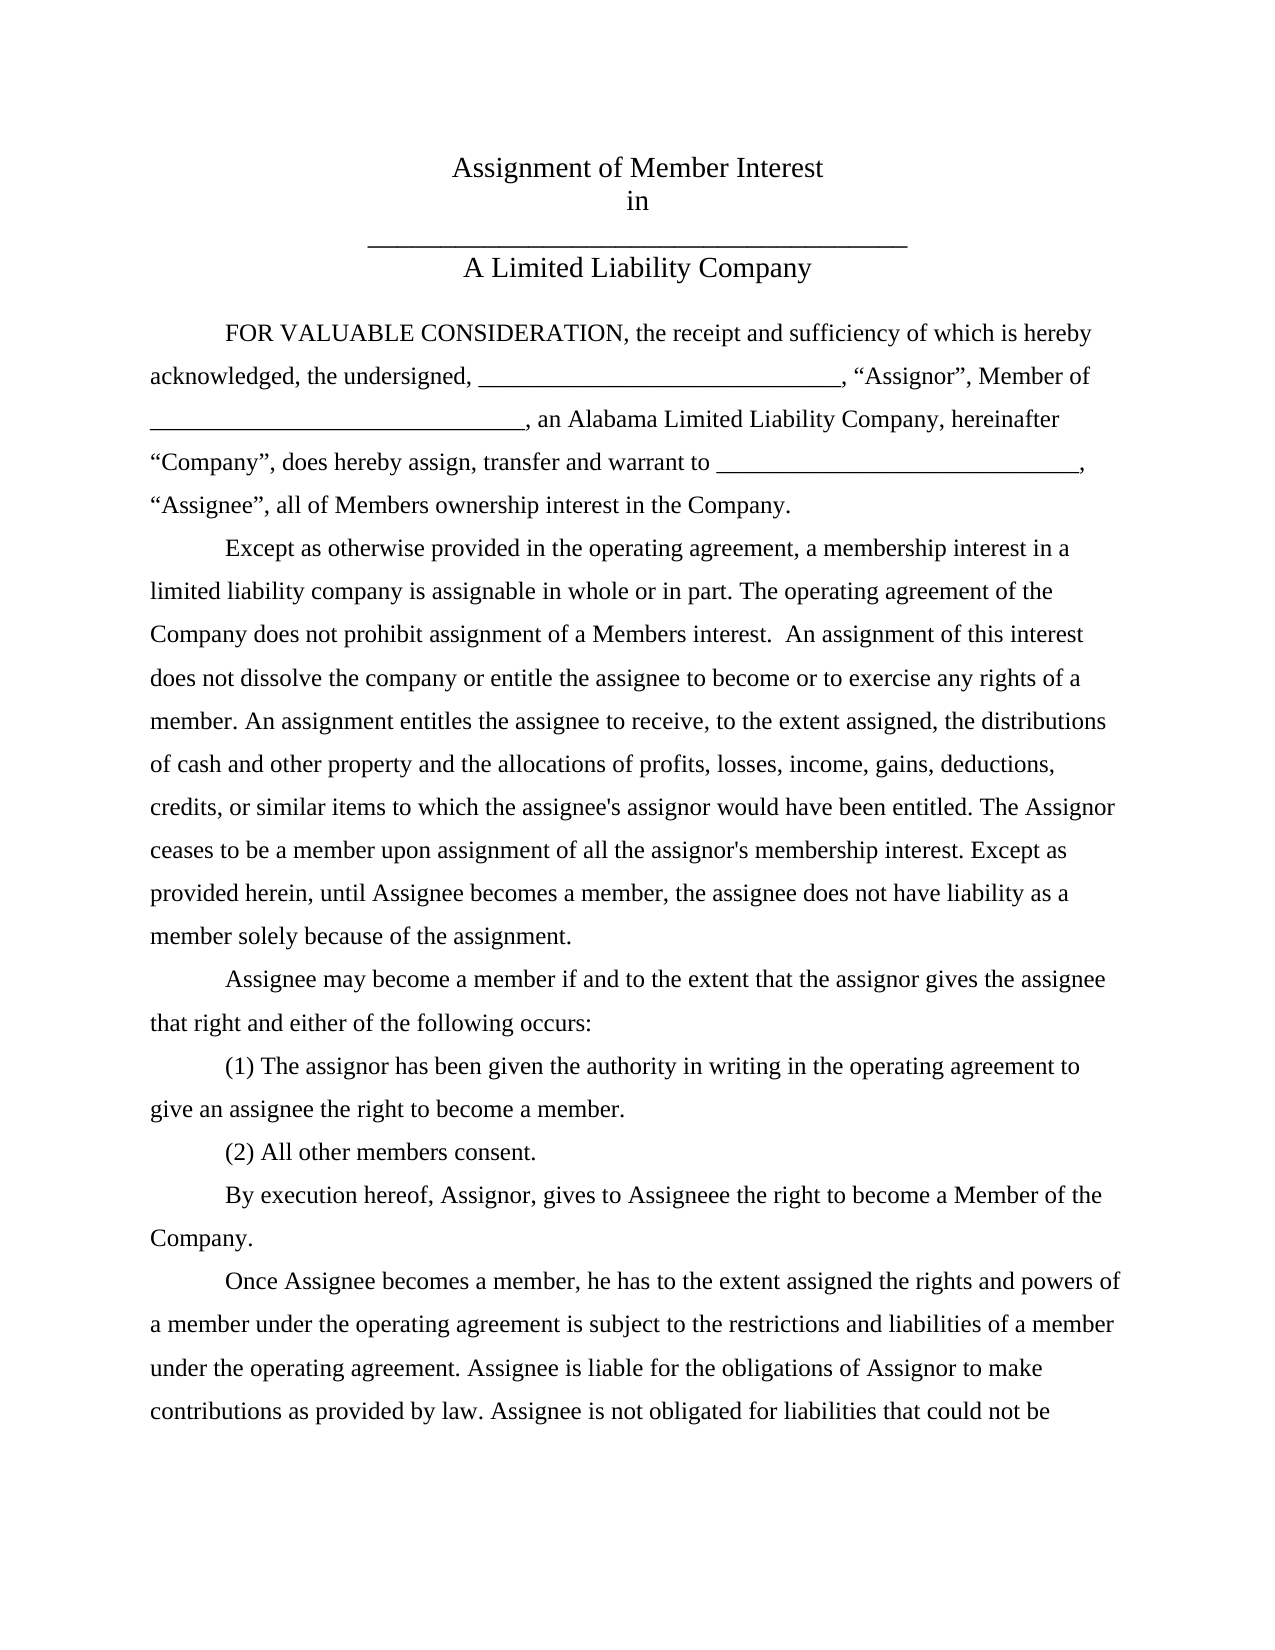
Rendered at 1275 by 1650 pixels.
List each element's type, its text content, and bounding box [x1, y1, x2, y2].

text (1) The assignor has been given the authority in writing in the operating agreement to give an assignee the right to become a member. [150, 1051, 1125, 1123]
text By execution hereof, Assignor, gives to Assigneee the right to become a Member of the Company. [150, 1180, 1125, 1252]
text in [150, 183, 1125, 217]
text Except as otherwise provided in the operating agreement, a membership interest in a limited liability company is assignable in whole or in part. The operating agreement of the Company does not prohibit assignment of a Members interest. An assignment of this interest does not dissolve the company or entitle the assignee to become or to exercise any rights of a member. An assignment entitles the assignee to receive, to the extent assigned, the distributions of cash and other property and the allocations of profits, losses, income, gains, deductions, credits, or similar items to which the assignee's assignor would have been entitled. The Assignor ceases to be a member upon assignment of all the assignor's membership interest. Except as provided herein, until Assignee becomes a member, the assignee does not have liability as a member solely because of the assignment. [150, 533, 1125, 950]
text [150, 1266, 1125, 1424]
subtitle Assignment of Member Interest [150, 150, 1125, 183]
text Assignee may become a member if and to the extent that the assignor gives the assignee that right and either of the following occurs: [150, 964, 1125, 1036]
subtitle A Limited Liability Company [150, 251, 1125, 284]
text (2) All other members consent. [150, 1137, 1125, 1166]
text FOR VALUABLE CONSIDERATION, the receipt and sufficiency of which is hereby acknowledged, the undersigned, _____________________________, “Assignor”, Member of ______________________________, an Alabama Limited Liability Company, hereinafter “Company”, does hereby assign, transfer and warrant to _____________________________, “Assignee”, all of Members ownership interest in the Company. [150, 318, 1125, 519]
text _____________________________________ [150, 217, 1125, 251]
